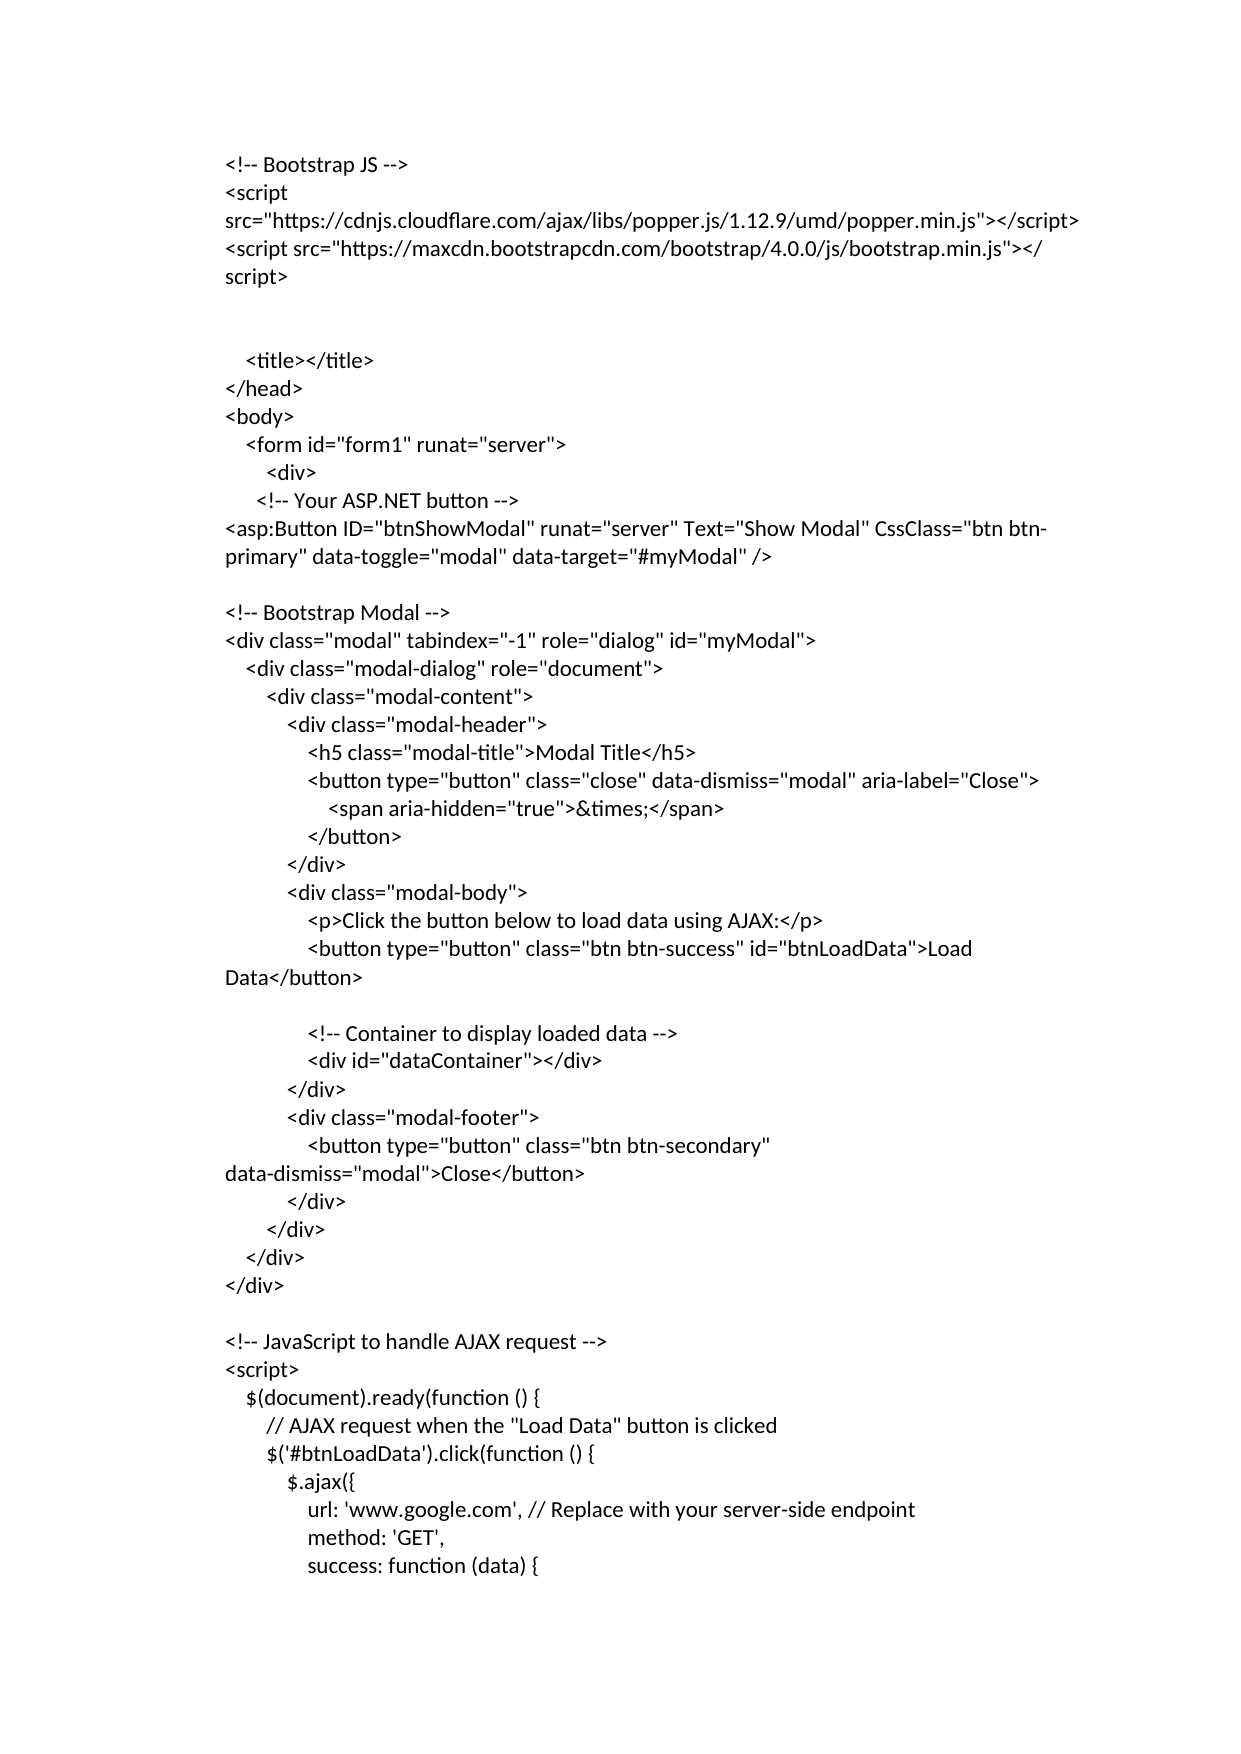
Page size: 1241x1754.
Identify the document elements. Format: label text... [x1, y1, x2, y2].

list </div> [225, 1075, 1090, 1103]
list <title></title> [225, 346, 1090, 374]
list </div> [225, 1243, 1090, 1271]
list $('#btnLoadData').click(function () { [225, 1439, 1090, 1467]
list <!-- Bootstrap JS --> [225, 150, 1090, 178]
list <script src="https://maxcdn.bootstrapcdn.com/bootstrap/4.0.0/js/bootstrap.min.js"></script> [225, 234, 1090, 290]
list <button type="button" class="close" data-dismiss="modal" aria-label="Close"> [225, 766, 1090, 794]
list // AJAX request when the "Load Data" button is clicked [225, 1411, 1090, 1439]
list $.ajax({ [225, 1467, 1090, 1495]
list </button> [225, 822, 1090, 851]
list url: 'www.google.com', // Replace with your server-side endpoint [225, 1495, 1090, 1523]
list <div class="modal-content"> [225, 682, 1090, 710]
list <!-- Container to display loaded data --> [225, 1019, 1090, 1047]
list </head> [225, 374, 1090, 402]
list <asp:Button ID="btnShowModal" runat="server" Text="Show Modal" CssClass="btn btn-primary" data-toggle="modal" data-target="#myModal" /> [225, 514, 1090, 570]
list <div class="modal-header"> [225, 710, 1090, 738]
list <h5 class="modal-title">Modal Title</h5> [225, 738, 1090, 766]
list <body> [225, 402, 1090, 430]
list <div class="modal-dialog" role="document"> [225, 654, 1090, 682]
list <div id="dataContainer"></div> [225, 1047, 1090, 1075]
list </div> [225, 1215, 1090, 1243]
list <span aria-hidden="true">&times;</span> [225, 794, 1090, 822]
list $(document).ready(function () { [225, 1383, 1090, 1411]
list <!-- Bootstrap Modal --> [225, 598, 1090, 626]
list <!-- Your ASP.NET button --> [225, 486, 1090, 514]
list </div> [225, 851, 1090, 878]
list </div> [225, 1187, 1090, 1215]
list <div> [225, 458, 1090, 486]
list success: function (data) { [225, 1551, 1090, 1579]
list <script src="https://cdnjs.cloudflare.com/ajax/libs/popper.js/1.12.9/umd/popper.min.js"></script> [225, 178, 1090, 234]
list <form id="form1" runat="server"> [225, 430, 1090, 458]
list method: 'GET', [225, 1523, 1090, 1551]
list <div class="modal-footer"> [225, 1103, 1090, 1131]
list </div> [225, 1271, 1090, 1299]
list <script> [225, 1355, 1090, 1383]
list <!-- JavaScript to handle AJAX request --> [225, 1327, 1090, 1355]
list <div class="modal-body"> [225, 878, 1090, 907]
list <p>Click the button below to load data using AJAX:</p> [225, 907, 1090, 934]
list <button type="button" class="btn btn-success" id="btnLoadData">Load Data</button> [225, 934, 1090, 991]
list <div class="modal" tabindex="-1" role="dialog" id="myModal"> [225, 626, 1090, 654]
list <button type="button" class="btn btn-secondary" data-dismiss="modal">Close</button> [225, 1131, 1090, 1187]
